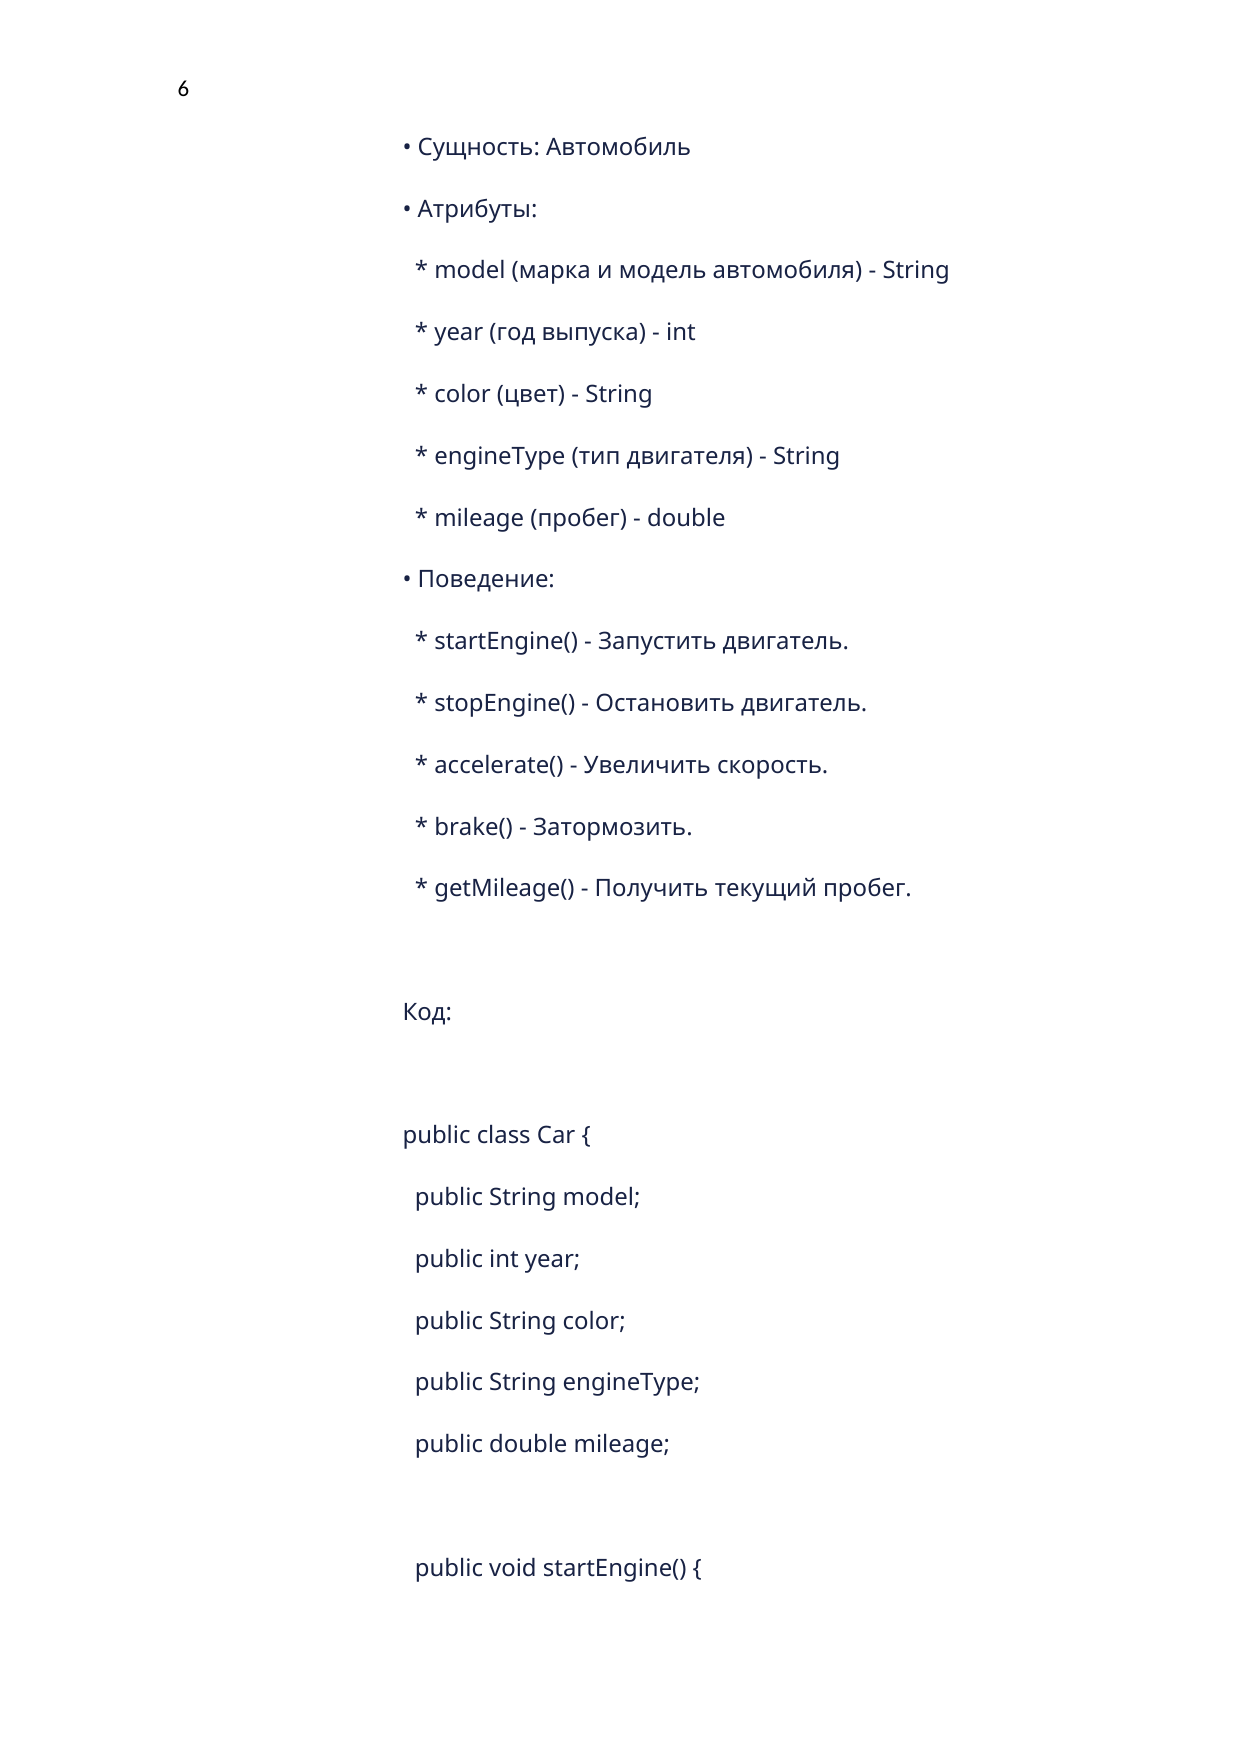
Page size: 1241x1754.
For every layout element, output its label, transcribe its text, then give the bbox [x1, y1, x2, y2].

list * engineType (тип двигателя) - String [402, 439, 1133, 471]
list public int year; [402, 1242, 1133, 1274]
list * mileage (пробег) - double [402, 500, 1133, 533]
list Код: [402, 994, 1133, 1027]
list public double mileage; [402, 1427, 1133, 1459]
list * accelerate() - Увеличить скорость. [402, 747, 1133, 780]
list * getMileage() - Получить текущий пробег. [402, 871, 1133, 904]
list • Поведение: [402, 562, 1133, 595]
list * stopEngine() - Остановить двигатель. [402, 686, 1133, 718]
list * year (год выпуска) - int [402, 315, 1133, 348]
list public String model; [402, 1180, 1133, 1212]
list * color (цвет) - String [402, 377, 1133, 409]
list public String color; [402, 1303, 1133, 1336]
list public String engineType; [402, 1365, 1133, 1398]
list public class Car { [402, 1118, 1133, 1151]
list • Атрибуты: [402, 192, 1133, 224]
list * startEngine() - Запустить двигатель. [402, 624, 1133, 657]
list • Сущность: Автомобиль [402, 130, 1133, 162]
list public void startEngine() { [402, 1551, 1133, 1583]
list * model (марка и модель автомобиля) - String [402, 253, 1133, 286]
list * brake() - Затормозить. [402, 809, 1133, 842]
